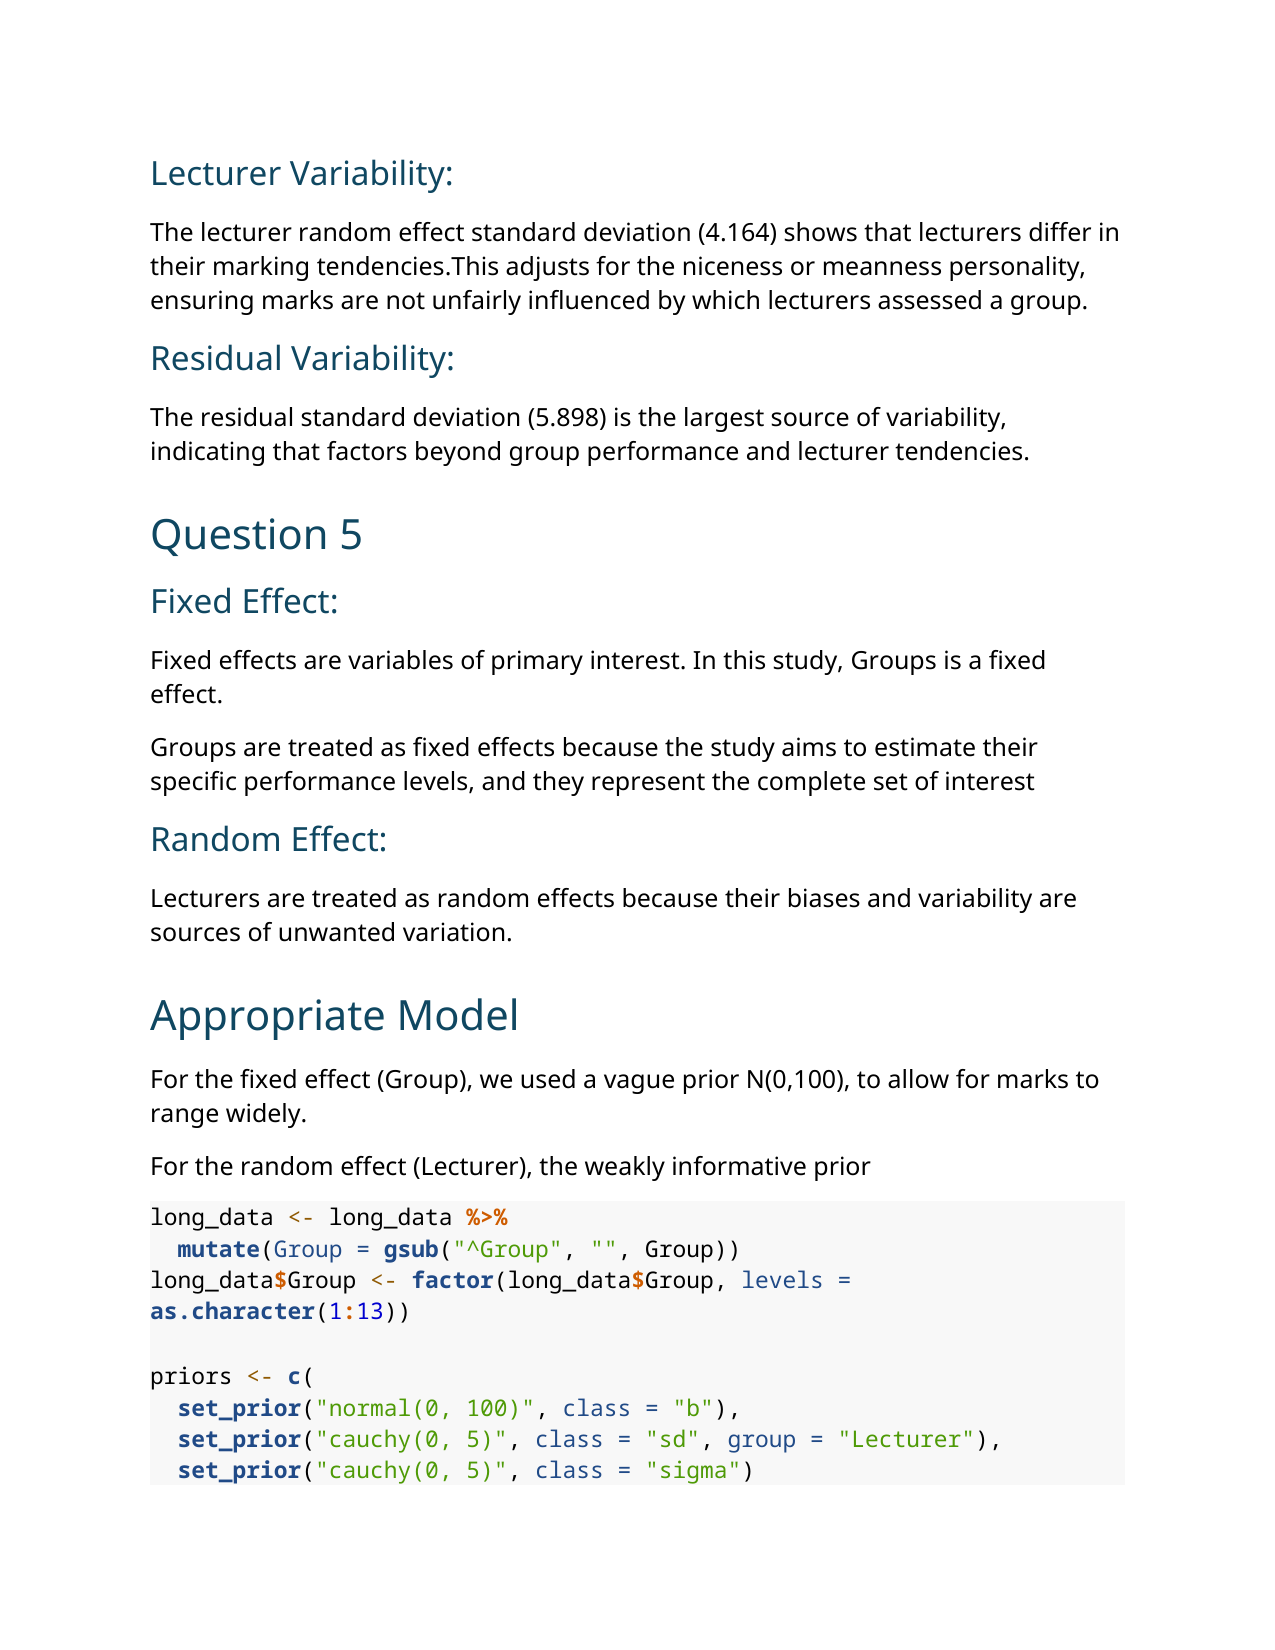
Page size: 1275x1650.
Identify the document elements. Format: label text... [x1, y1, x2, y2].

text The residual standard deviation (5.898) is the largest source of variability, indicating that factors beyond group performance and lecturer tendencies. [150, 399, 1125, 467]
text Lecturers are treated as random effects because their biases and variability are sources of unwanted variation. [150, 880, 1125, 948]
text The lecturer random effect standard deviation (4.164) shows that lecturers differ in their marking tendencies.This adjusts for the niceness or meanness personality, ensuring marks are not unfairly influenced by which lecturers assessed a group. [150, 214, 1125, 316]
text Groups are treated as fixed effects because the study aims to estimate their specific performance levels, and they represent the complete set of interest [150, 729, 1125, 797]
text For the random effect (Lecturer), the weakly informative prior [150, 1148, 1125, 1182]
subtitle Lecturer Variability: [150, 150, 1125, 195]
subtitle Appropriate Model [150, 986, 1125, 1043]
subtitle Random Effect: [150, 816, 1125, 862]
text For the fixed effect (Group), we used a vague prior N(0,100), to allow for marks to range widely. [150, 1062, 1125, 1130]
subtitle Residual Variability: [150, 335, 1125, 381]
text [150, 1201, 1125, 1485]
text Fixed effects are variables of primary interest. In this study, Groups is a fixed effect. [150, 642, 1125, 711]
subtitle Question 5 [150, 505, 1125, 562]
subtitle Fixed Effect: [150, 578, 1125, 624]
